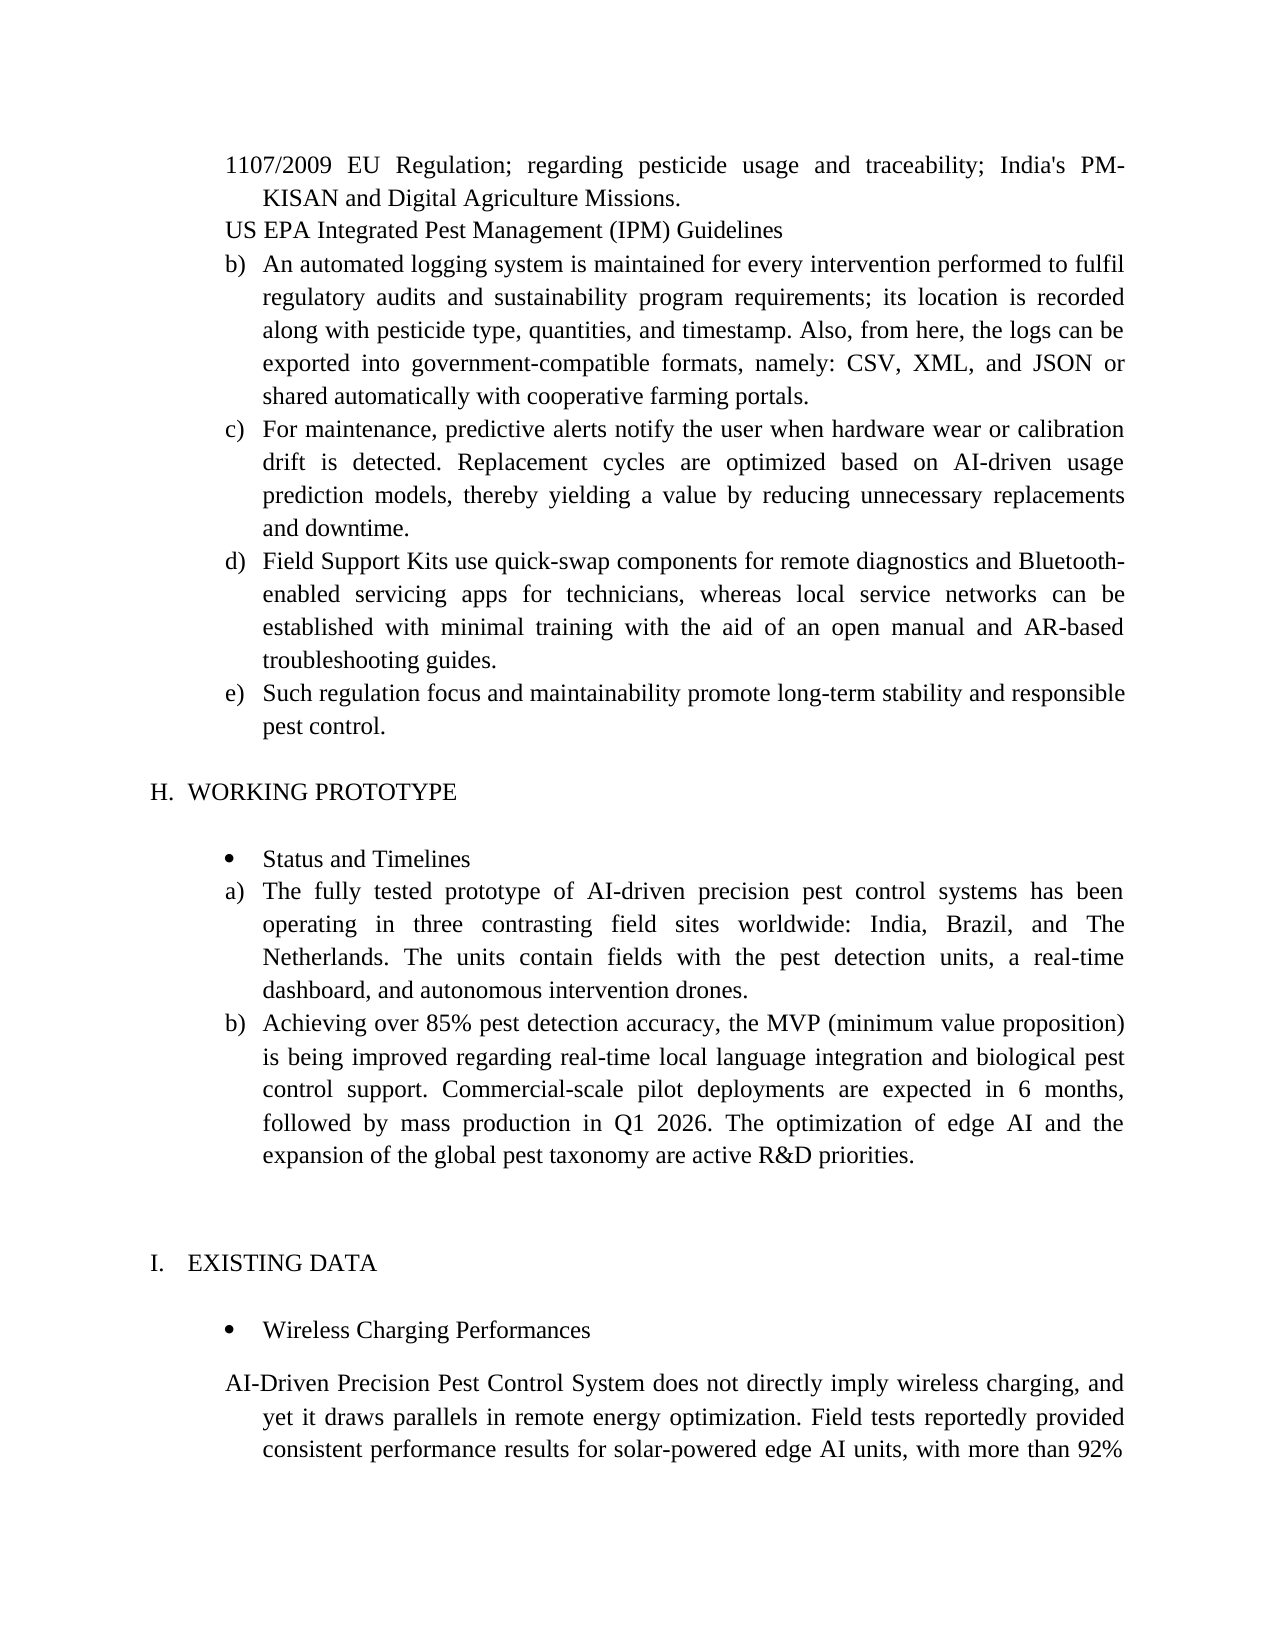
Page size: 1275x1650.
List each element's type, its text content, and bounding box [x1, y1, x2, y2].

text AI-Driven Precision Pest Control System does not directly imply wireless charging, and yet it draws parallels in remote energy optimization. Field tests reportedly provided consistent performance results for solar-powered edge AI units, with more than 92% [225, 1368, 1125, 1463]
list Wireless Charging Performances [225, 1315, 1162, 1344]
subtitle WORKING PROTOTYPE [150, 777, 1162, 806]
list The fully tested prototype of AI-driven precision pest control systems has been operating in three contrasting field sites worldwide: India, Brazil, and The Netherlands. The units contain fields with the pest detection units, a real-time dashboard, and autonomous intervention drones. [225, 876, 1125, 1004]
subtitle EXISTING DATA [150, 1248, 1162, 1277]
list Status and Timelines [225, 844, 1162, 872]
text 1107/2009 EU Regulation; regarding pesticide usage and traceability; India's PM- KISAN and Digital Agriculture Missions. [225, 150, 1126, 212]
list For maintenance, predictive alerts notify the user when hardware wear or calibration drift is detected. Replacement cycles are optimized based on AI-driven usage prediction models, thereby yielding a value by reducing unnecessary replacements and downtime. [225, 414, 1125, 542]
list Field Support Kits use quick-swap components for remote diagnostics and Bluetooth- enabled servicing apps for technicians, whereas local service networks can be established with minimal training with the aid of an open manual and AR-based troubleshooting guides. [225, 546, 1126, 674]
list Achieving over 85% pest detection accuracy, the MVP (minimum value proposition) is being improved regarding real-time local language integration and biological pest control support. Commercial-scale pilot deployments are expected in 6 months, followed by mass production in Q1 2026. The optimization of edge AI and the expansion of the global pest taxonomy are active R&D priorities. [225, 1008, 1125, 1169]
list An automated logging system is maintained for every intervention performed to fulfil regulatory audits and sustainability program requirements; its location is recorded along with pesticide type, quantities, and timestamp. Also, from here, the logs can be exported into government-compatible formats, namely: CSV, XML, and JSON or shared automatically with cooperative farming portals. [225, 249, 1125, 410]
text US EPA Integrated Pest Management (IPM) Guidelines [225, 216, 1162, 244]
list Such regulation focus and maintainability promote long-term stability and responsible pest control. [225, 678, 1125, 740]
